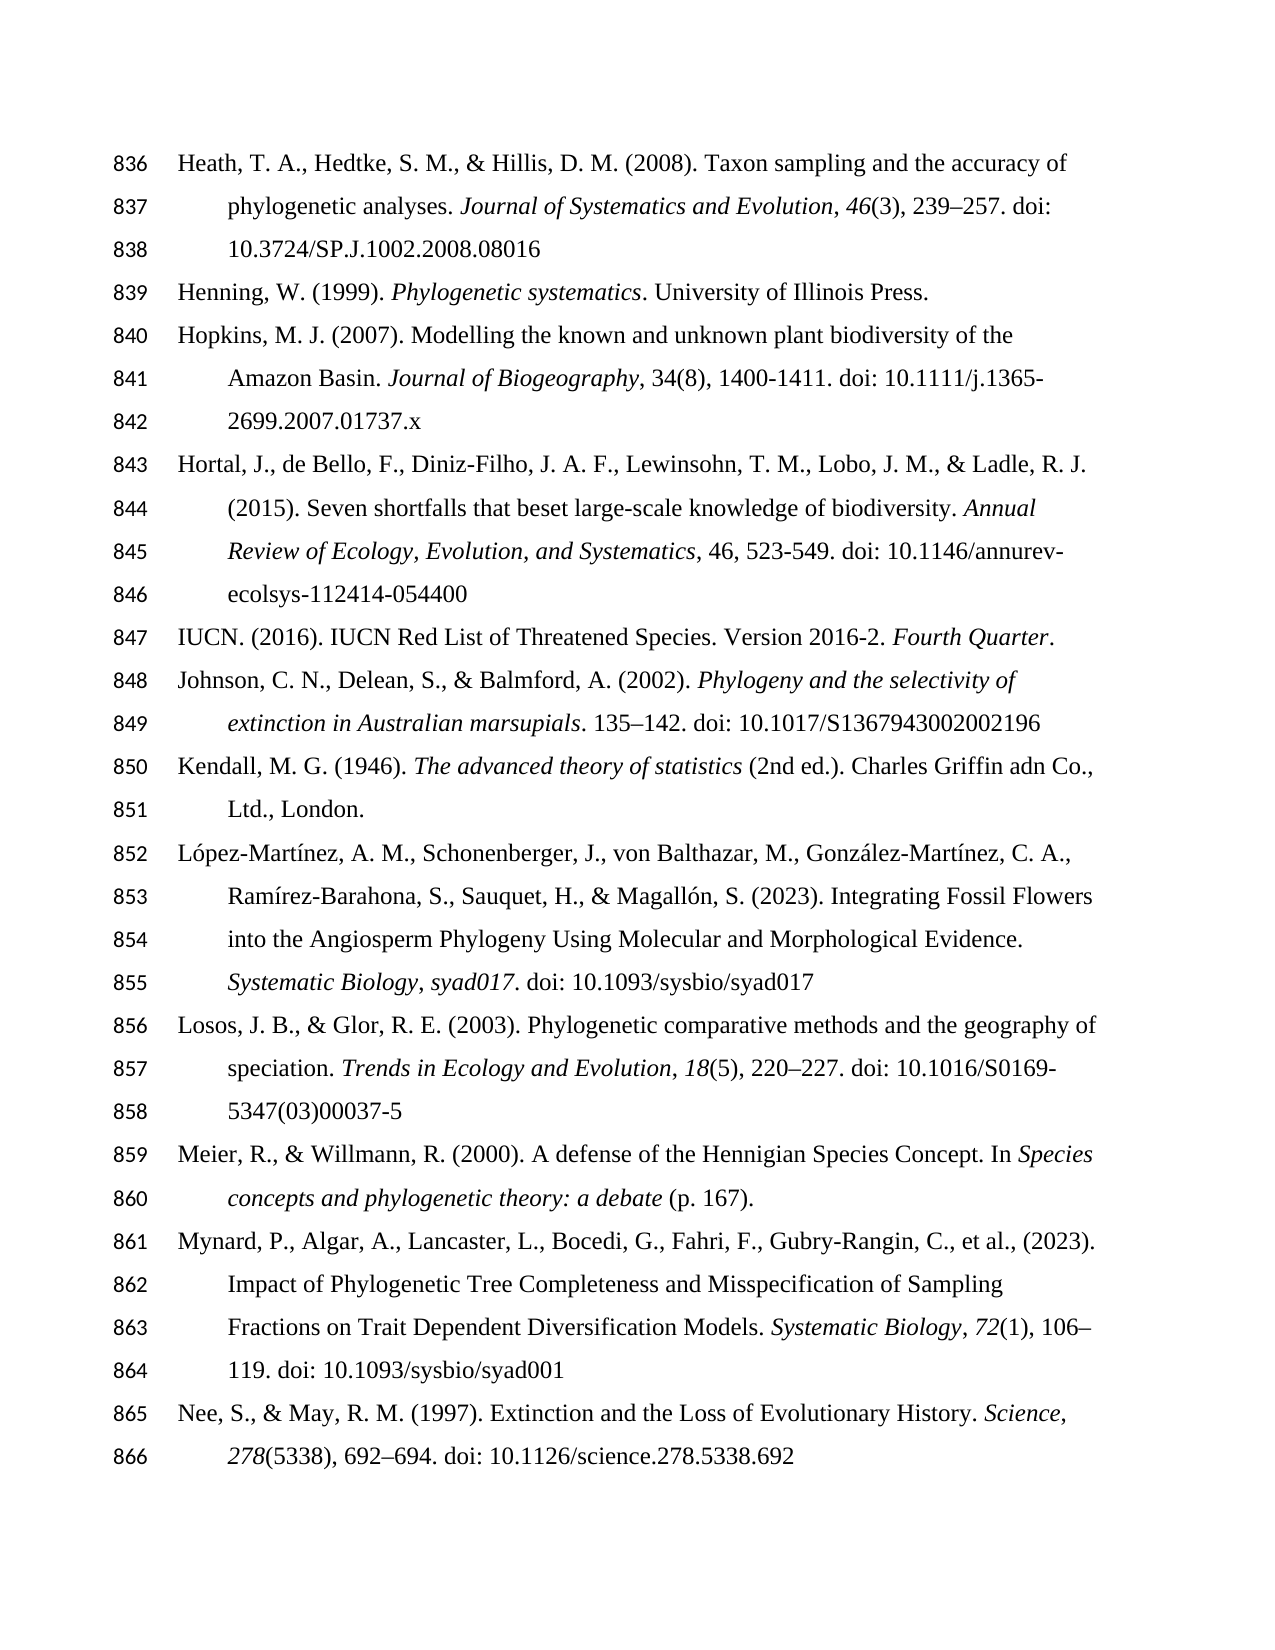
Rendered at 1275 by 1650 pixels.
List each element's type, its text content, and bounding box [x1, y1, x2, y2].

text Hortal, J., de Bello, F., Diniz-Filho, J. A. F., Lewinsohn, T. M., Lobo, J. M., & Ladle, R. J. (2015). Seven shortfalls that beset large-scale knowledge of biodiversity. Annual Review of Ecology, Evolution, and Systematics, 46, 523-549. doi: 10.1146/annurev-ecolsys-112414-054400 [177, 449, 1098, 608]
text Nee, S., & May, R. M. (1997). Extinction and the Loss of Evolutionary History. Science, 278(5338), 692–694. doi: 10.1126/science.278.5338.692 [177, 1398, 1098, 1470]
text Johnson, C. N., Delean, S., & Balmford, A. (2002). Phylogeny and the selectivity of extinction in Australian marsupials. 135–142. doi: 10.1017/S1367943002002196 [177, 665, 1098, 737]
text IUCN. (2016). IUCN Red List of Threatened Species. Version 2016-2. Fourth Quarter. [177, 622, 1098, 651]
text Losos, J. B., & Glor, R. E. (2003). Phylogenetic comparative methods and the geography of speciation. Trends in Ecology and Evolution, 18(5), 220–227. doi: 10.1016/S0169-5347(03)00037-5 [177, 1010, 1098, 1125]
text Henning, W. (1999). Phylogenetic systematics. University of Illinois Press. [177, 277, 1098, 306]
text Mynard, P., Algar, A., Lancaster, L., Bocedi, G., Fahri, F., Gubry-Rangin, C., et al., (2023). Impact of Phylogenetic Tree Completeness and Misspecification of Sampling Fractions on Trait Dependent Diversification Models. Systematic Biology, 72(1), 106–119. doi: 10.1093/sysbio/syad001 [177, 1226, 1098, 1384]
text Hopkins, M. J. (2007). Modelling the known and unknown plant biodiversity of the Amazon Basin. Journal of Biogeography, 34(8), 1400-1411. doi: 10.1111/j.1365-2699.2007.01737.x [177, 320, 1098, 435]
text Heath, T. A., Hedtke, S. M., & Hillis, D. M. (2008). Taxon sampling and the accuracy of phylogenetic analyses. Journal of Systematics and Evolution, 46(3), 239–257. doi: 10.3724/SP.J.1002.2008.08016 [177, 148, 1098, 263]
text López-Martínez, A. M., Schonenberger, J., von Balthazar, M., González-Martínez, C. A., Ramírez-Barahona, S., Sauquet, H., & Magallón, S. (2023). Integrating Fossil Flowers into the Angiosperm Phylogeny Using Molecular and Morphological Evidence. Systematic Biology, syad017. doi: 10.1093/sysbio/syad017 [177, 838, 1098, 996]
text Kendall, M. G. (1946). The advanced theory of statistics (2nd ed.). Charles Griffin adn Co., Ltd., London. [177, 751, 1098, 823]
text Meier, R., & Willmann, R. (2000). A defense of the Hennigian Species Concept. In Species concepts and phylogenetic theory: a debate (p. 167). [177, 1139, 1098, 1211]
